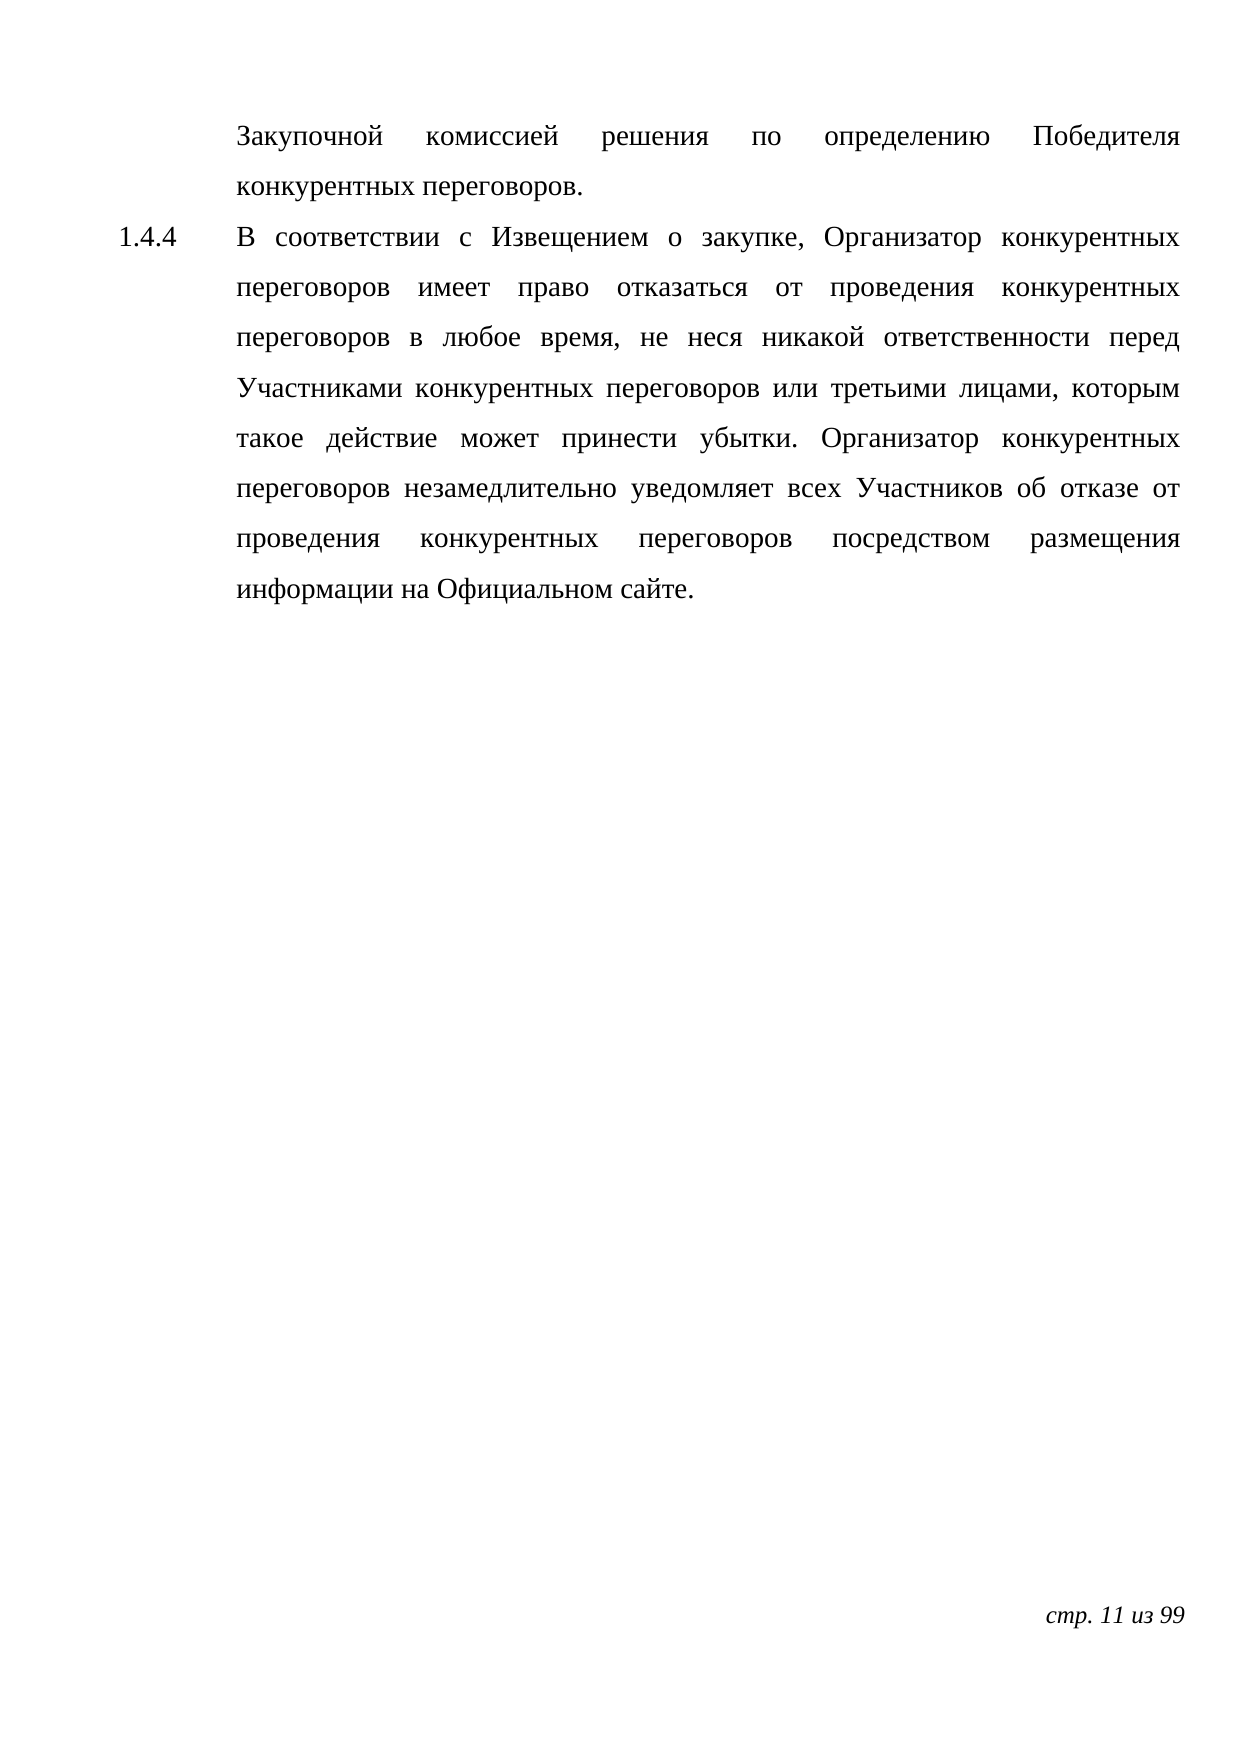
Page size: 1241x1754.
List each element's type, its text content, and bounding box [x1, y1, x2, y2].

text В соответствии с Извещением о закупке, Организатор конкурентных переговоров имеет право отказаться от проведения конкурентных переговоров в любое время, не неся никакой ответственности перед Участниками конкурентных переговоров или третьими лицами, которым такое действие может принести убытки. Организатор конкурентных переговоров незамедлительно уведомляет всех Участников об отказе от проведения конкурентных переговоров посредством размещения информации на Официальном сайте. [118, 219, 1181, 604]
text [118, 118, 1181, 202]
